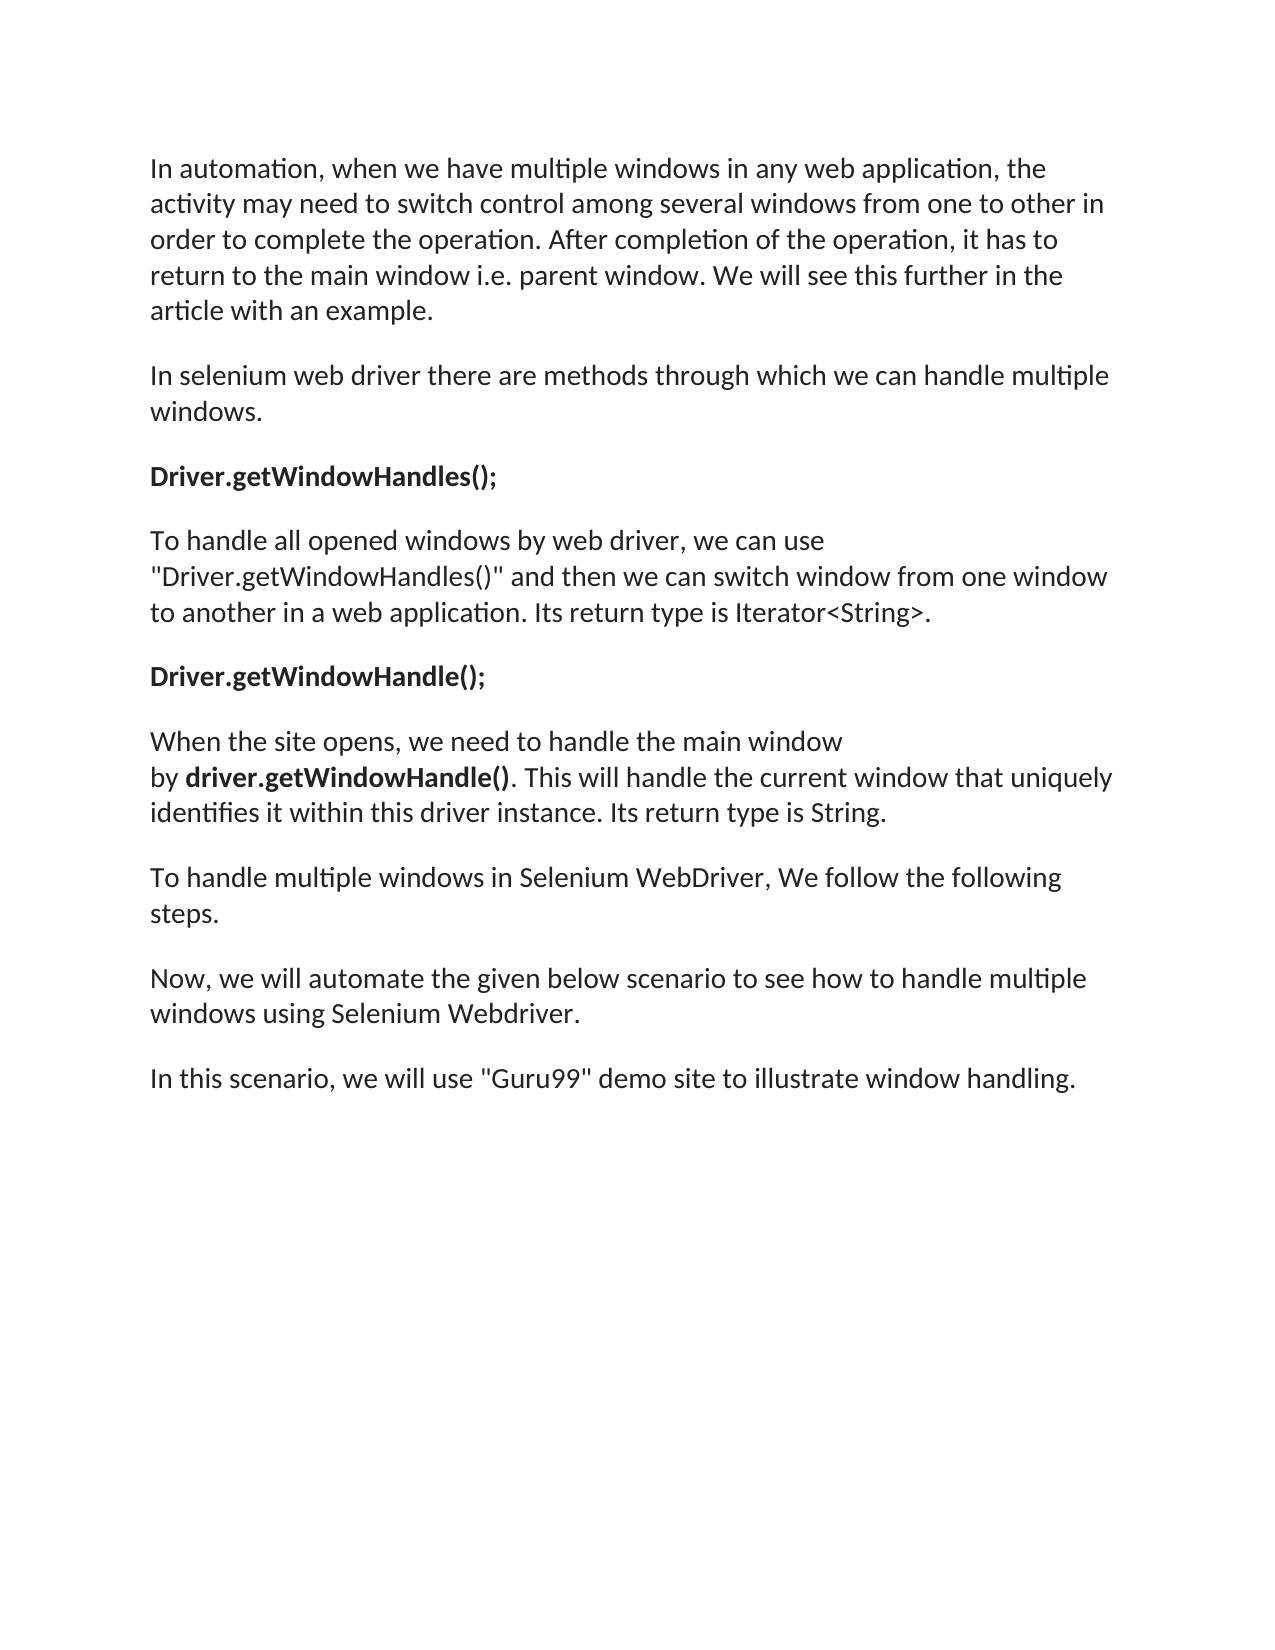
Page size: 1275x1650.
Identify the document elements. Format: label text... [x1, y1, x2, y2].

text In selenium web driver there are methods through which we can handle multiple windows. [150, 357, 1125, 428]
text In this scenario, we will use "Guru99" demo site to illustrate window handling. [150, 1060, 1125, 1096]
text When the site opens, we need to handle the main window by driver.getWindowHandle(). This will handle the current window that uniquely identifies it within this driver instance. Its return type is String. [150, 723, 1125, 830]
text In automation, when we have multiple windows in any web application, the activity may need to switch control among several windows from one to other in order to complete the operation. After completion of the operation, it has to return to the main window i.e. parent window. We will see this further in the article with an example. [150, 150, 1125, 328]
text To handle multiple windows in Selenium WebDriver, We follow the following steps. [150, 859, 1125, 931]
text To handle all opened windows by web driver, we can use "Driver.getWindowHandles()" and then we can switch window from one window to another in a web application. Its return type is Iterator<String>. [150, 522, 1125, 629]
text Driver.getWindowHandle(); [150, 658, 1125, 694]
text Now, we will automate the given below scenario to see how to handle multiple windows using Selenium Webdriver. [150, 960, 1125, 1031]
text Driver.getWindowHandles(); [150, 458, 1125, 493]
